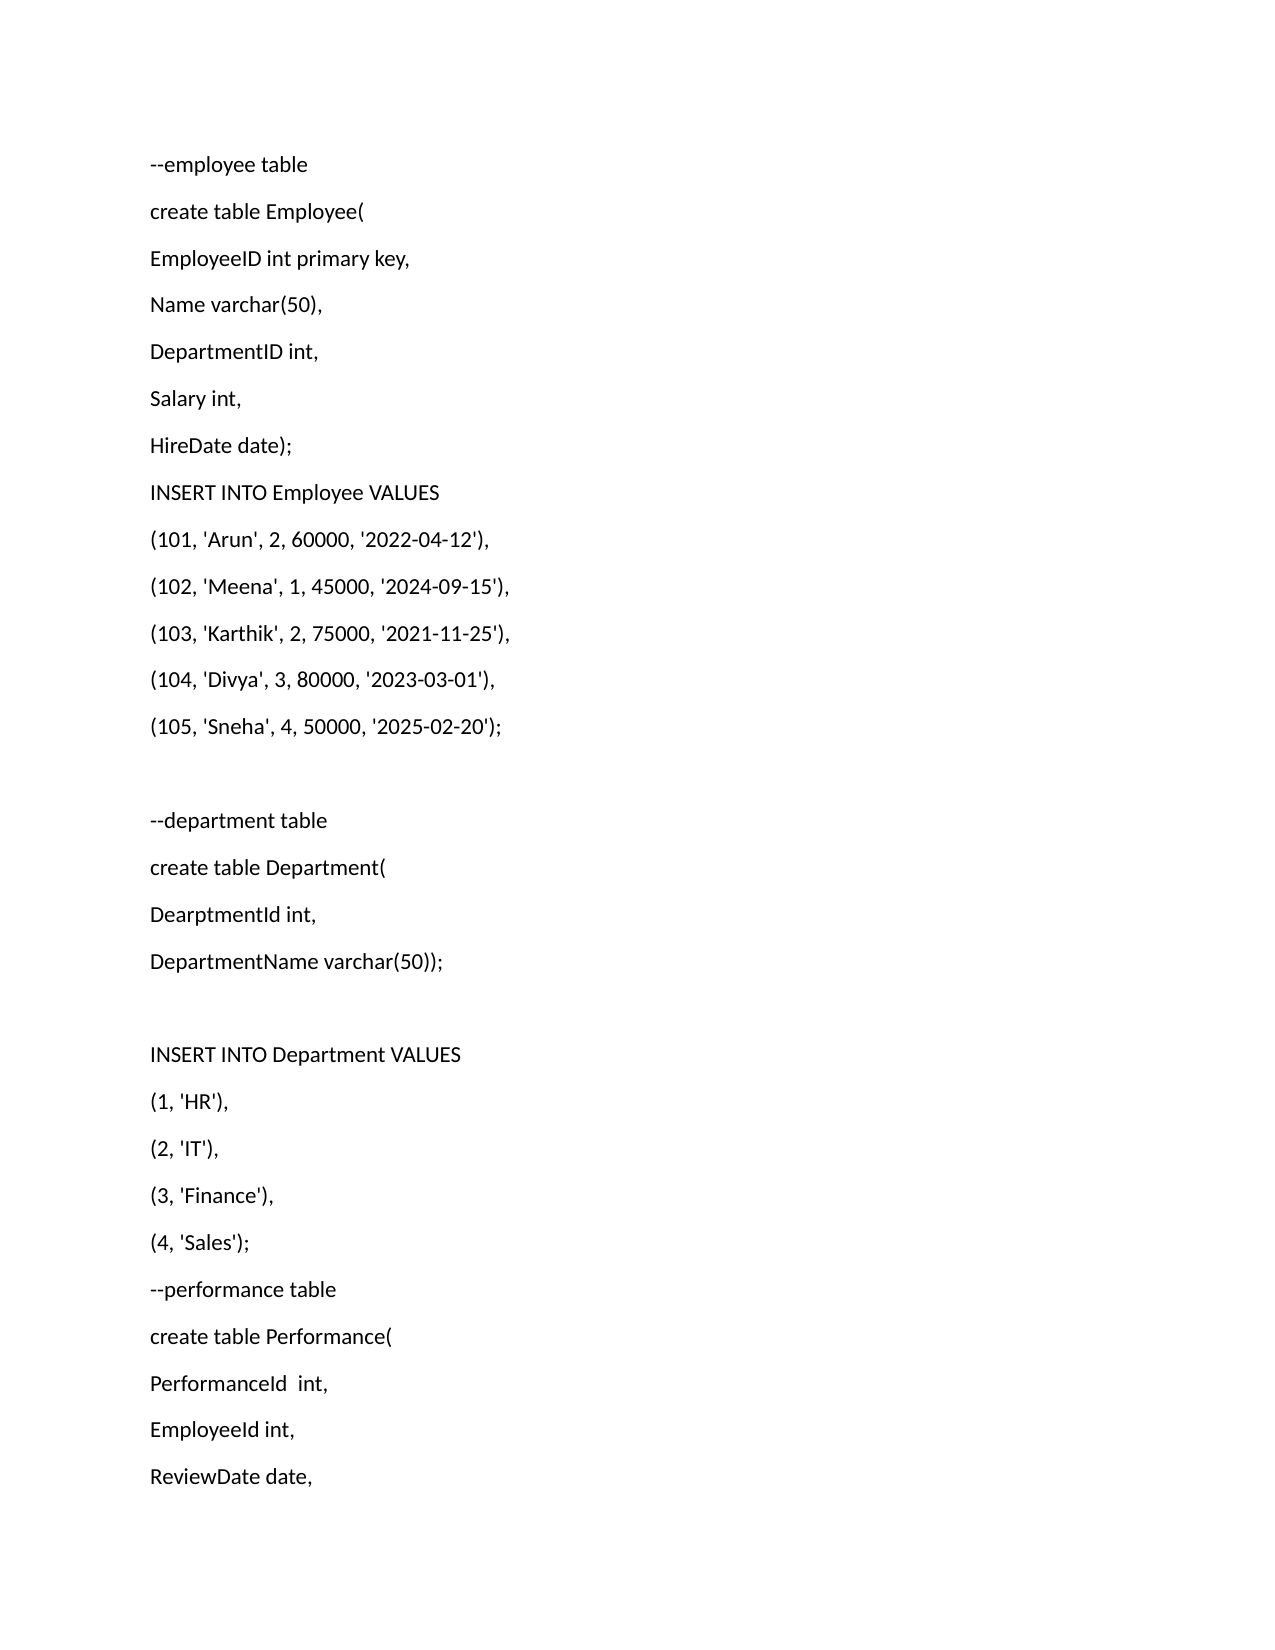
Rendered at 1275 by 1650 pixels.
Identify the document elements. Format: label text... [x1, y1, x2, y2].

text (105, 'Sneha', 4, 50000, '2025-02-20'); [150, 712, 1125, 741]
text EmployeeID int primary key, [150, 244, 1125, 272]
text (4, 'Sales'); [150, 1228, 1125, 1256]
text (103, 'Karthik', 2, 75000, '2021-11-25'), [150, 619, 1125, 647]
text Salary int, [150, 384, 1125, 412]
text HireDate date); [150, 431, 1125, 459]
text create table Performance( [150, 1322, 1125, 1350]
text Name varchar(50), [150, 291, 1125, 319]
text DepartmentName varchar(50)); [150, 947, 1125, 975]
text (101, 'Arun', 2, 60000, '2022-04-12'), [150, 525, 1125, 553]
text ReviewDate date, [150, 1462, 1125, 1491]
text PerformanceId int, [150, 1369, 1125, 1397]
text EmployeeId int, [150, 1416, 1125, 1444]
text (104, 'Divya', 3, 80000, '2023-03-01'), [150, 666, 1125, 694]
text create table Department( [150, 853, 1125, 881]
text DearptmentId int, [150, 900, 1125, 928]
text (2, 'IT'), [150, 1134, 1125, 1162]
text --department table [150, 806, 1125, 834]
text DepartmentID int, [150, 337, 1125, 366]
text --performance table [150, 1275, 1125, 1303]
text INSERT INTO Department VALUES [150, 1041, 1125, 1069]
text INSERT INTO Employee VALUES [150, 478, 1125, 506]
text --employee table [150, 150, 1125, 178]
text (3, 'Finance'), [150, 1181, 1125, 1209]
text create table Employee( [150, 197, 1125, 225]
text (102, 'Meena', 1, 45000, '2024-09-15'), [150, 572, 1125, 600]
text (1, 'HR'), [150, 1087, 1125, 1116]
